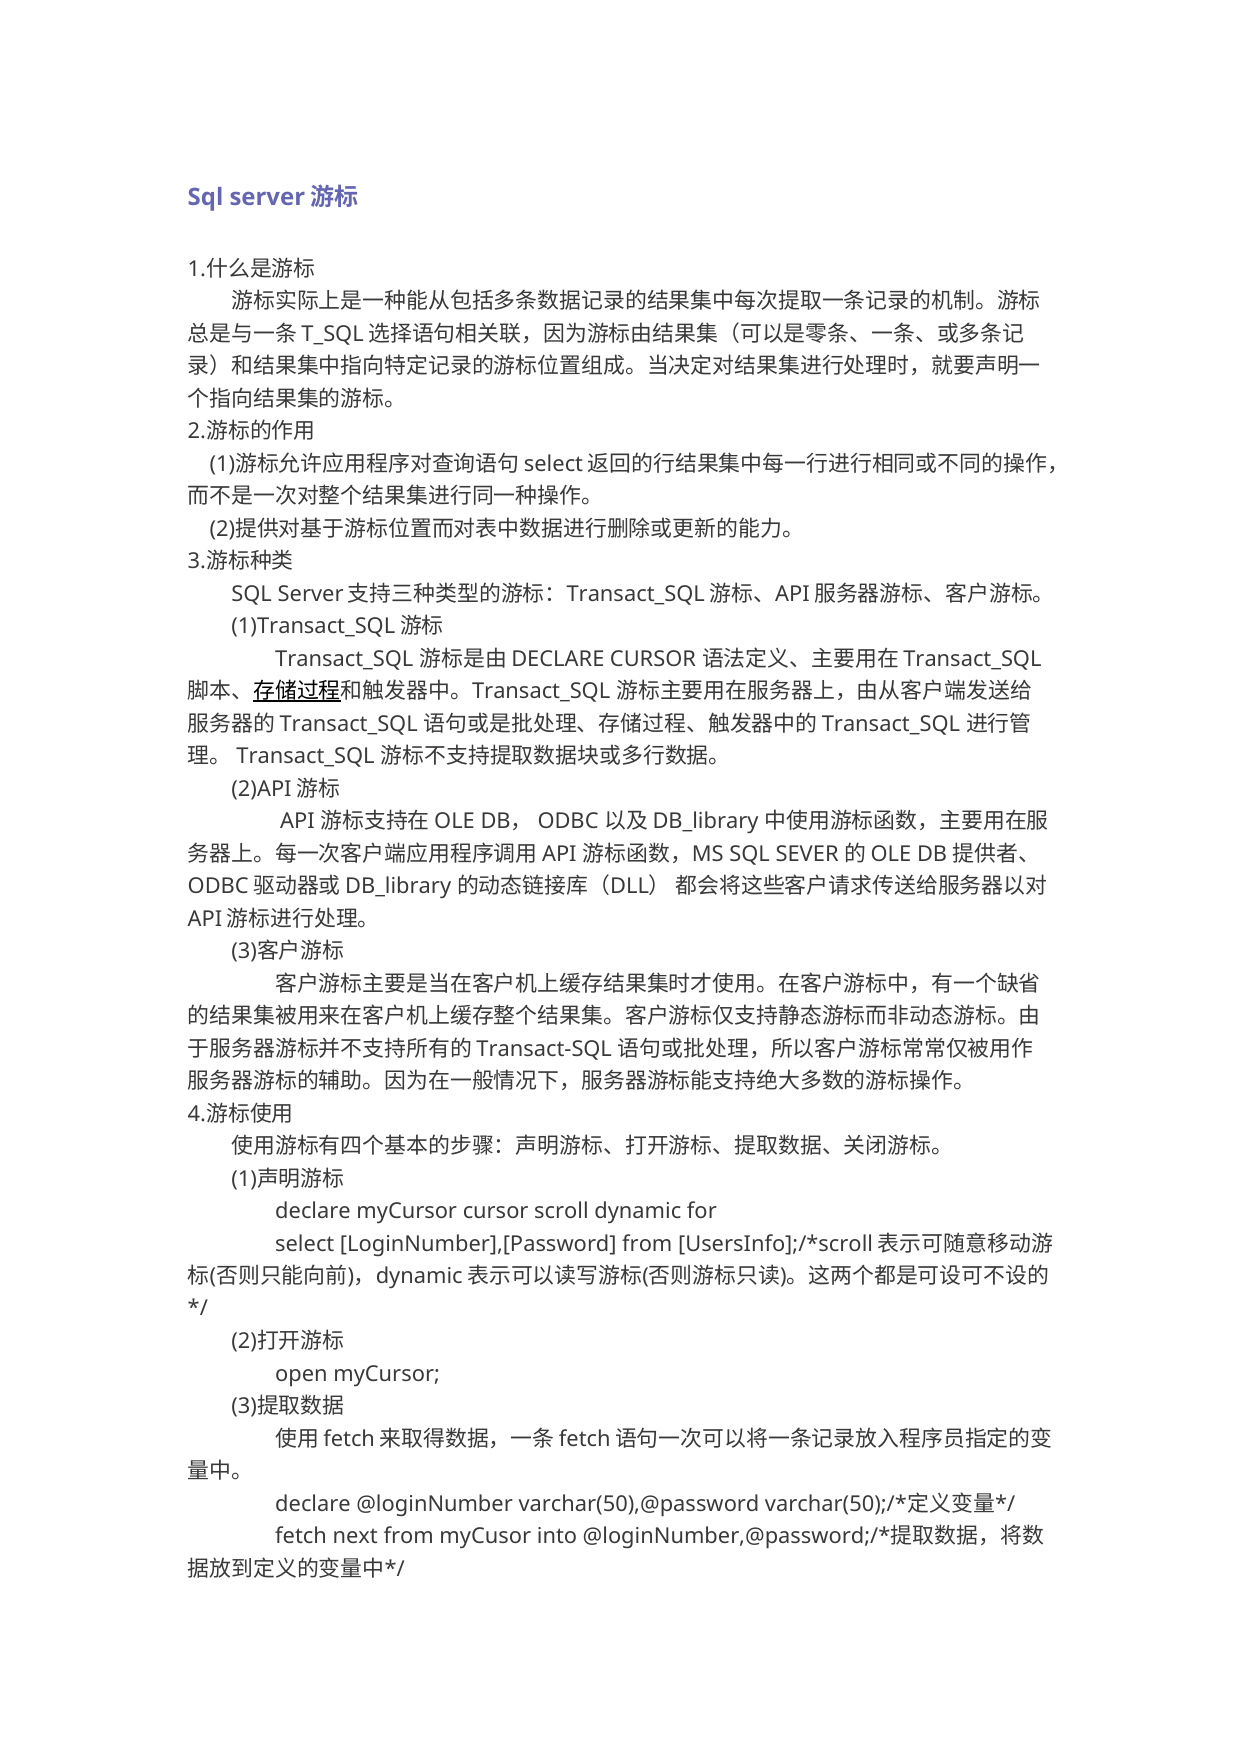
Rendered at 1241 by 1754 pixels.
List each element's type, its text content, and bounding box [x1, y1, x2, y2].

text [187, 250, 1053, 1583]
text Sql server游标 [187, 162, 1053, 227]
